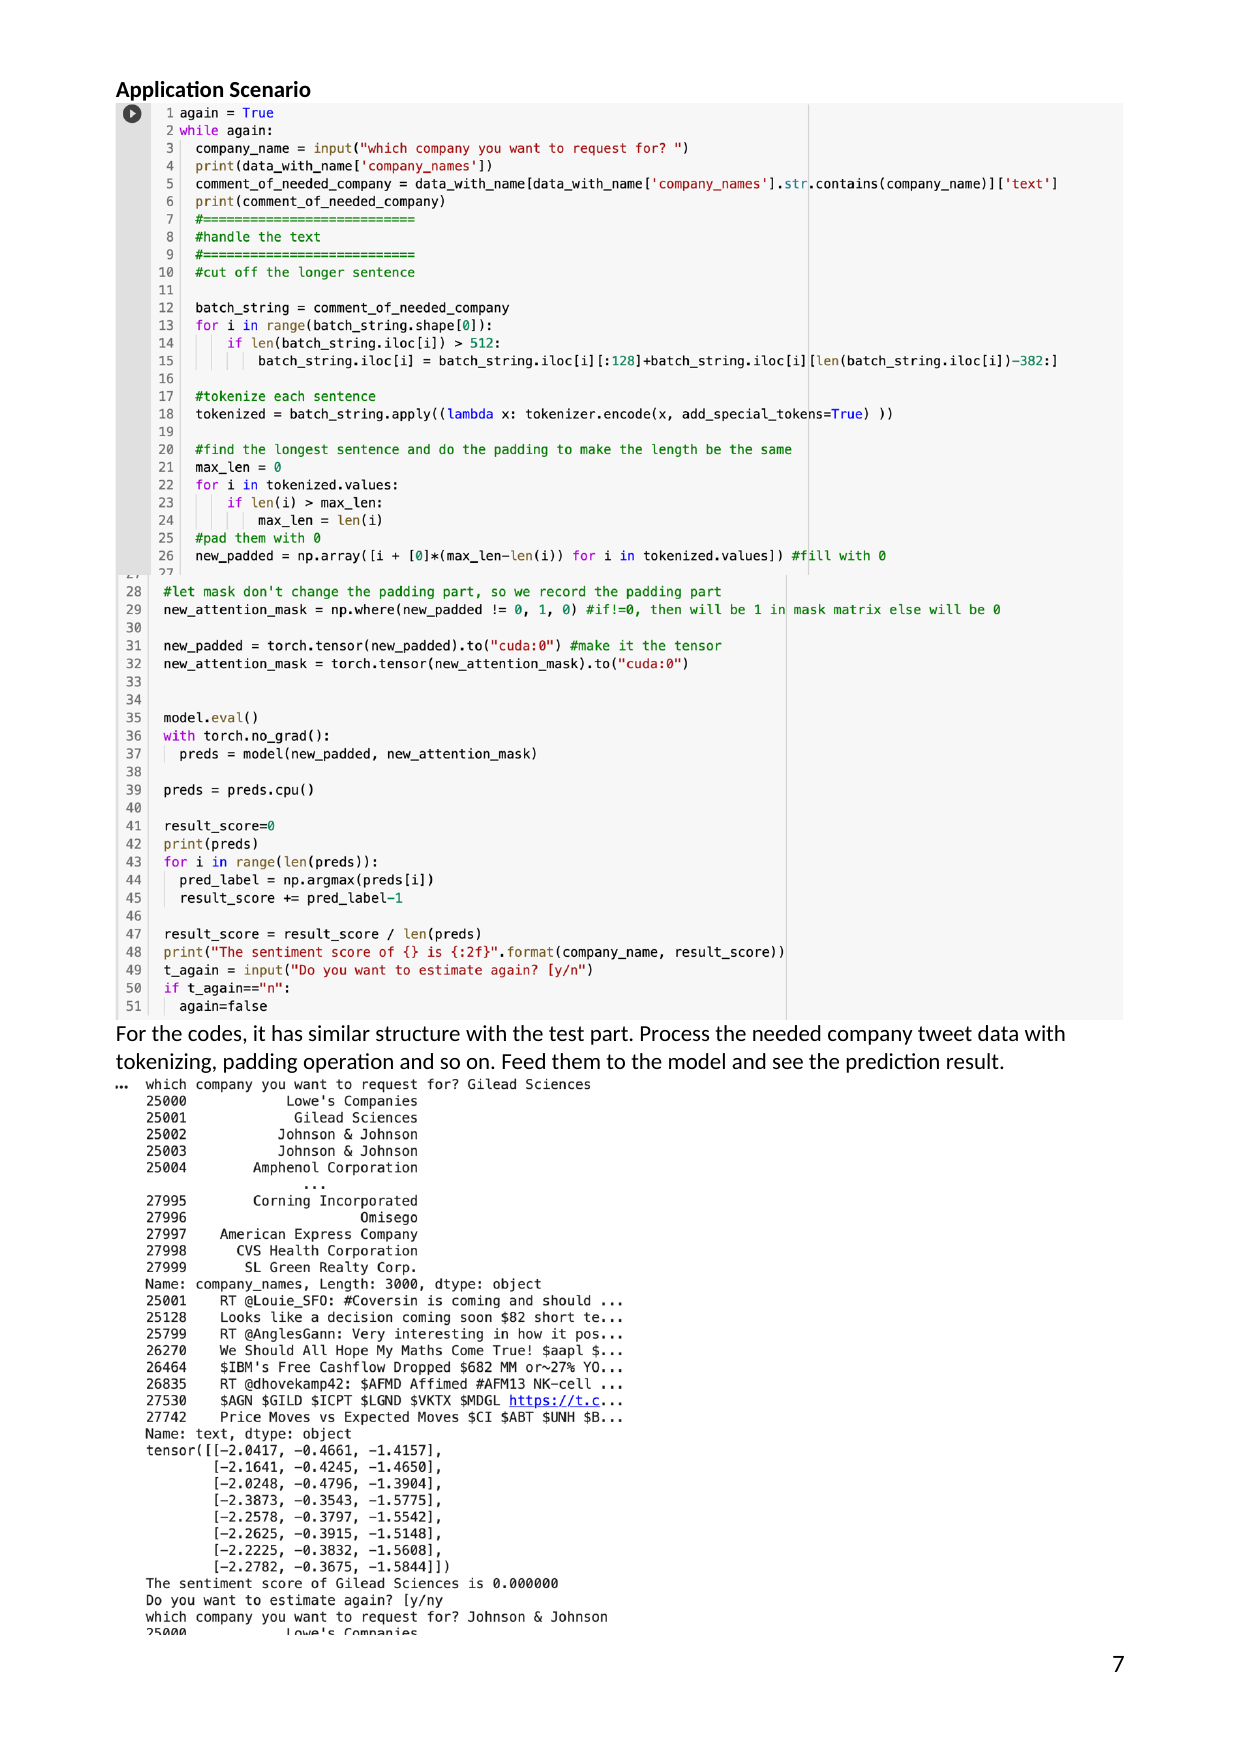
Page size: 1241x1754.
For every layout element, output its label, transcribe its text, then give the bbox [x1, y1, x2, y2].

picture [115, 1075, 750, 1635]
picture [115, 103, 1124, 1020]
